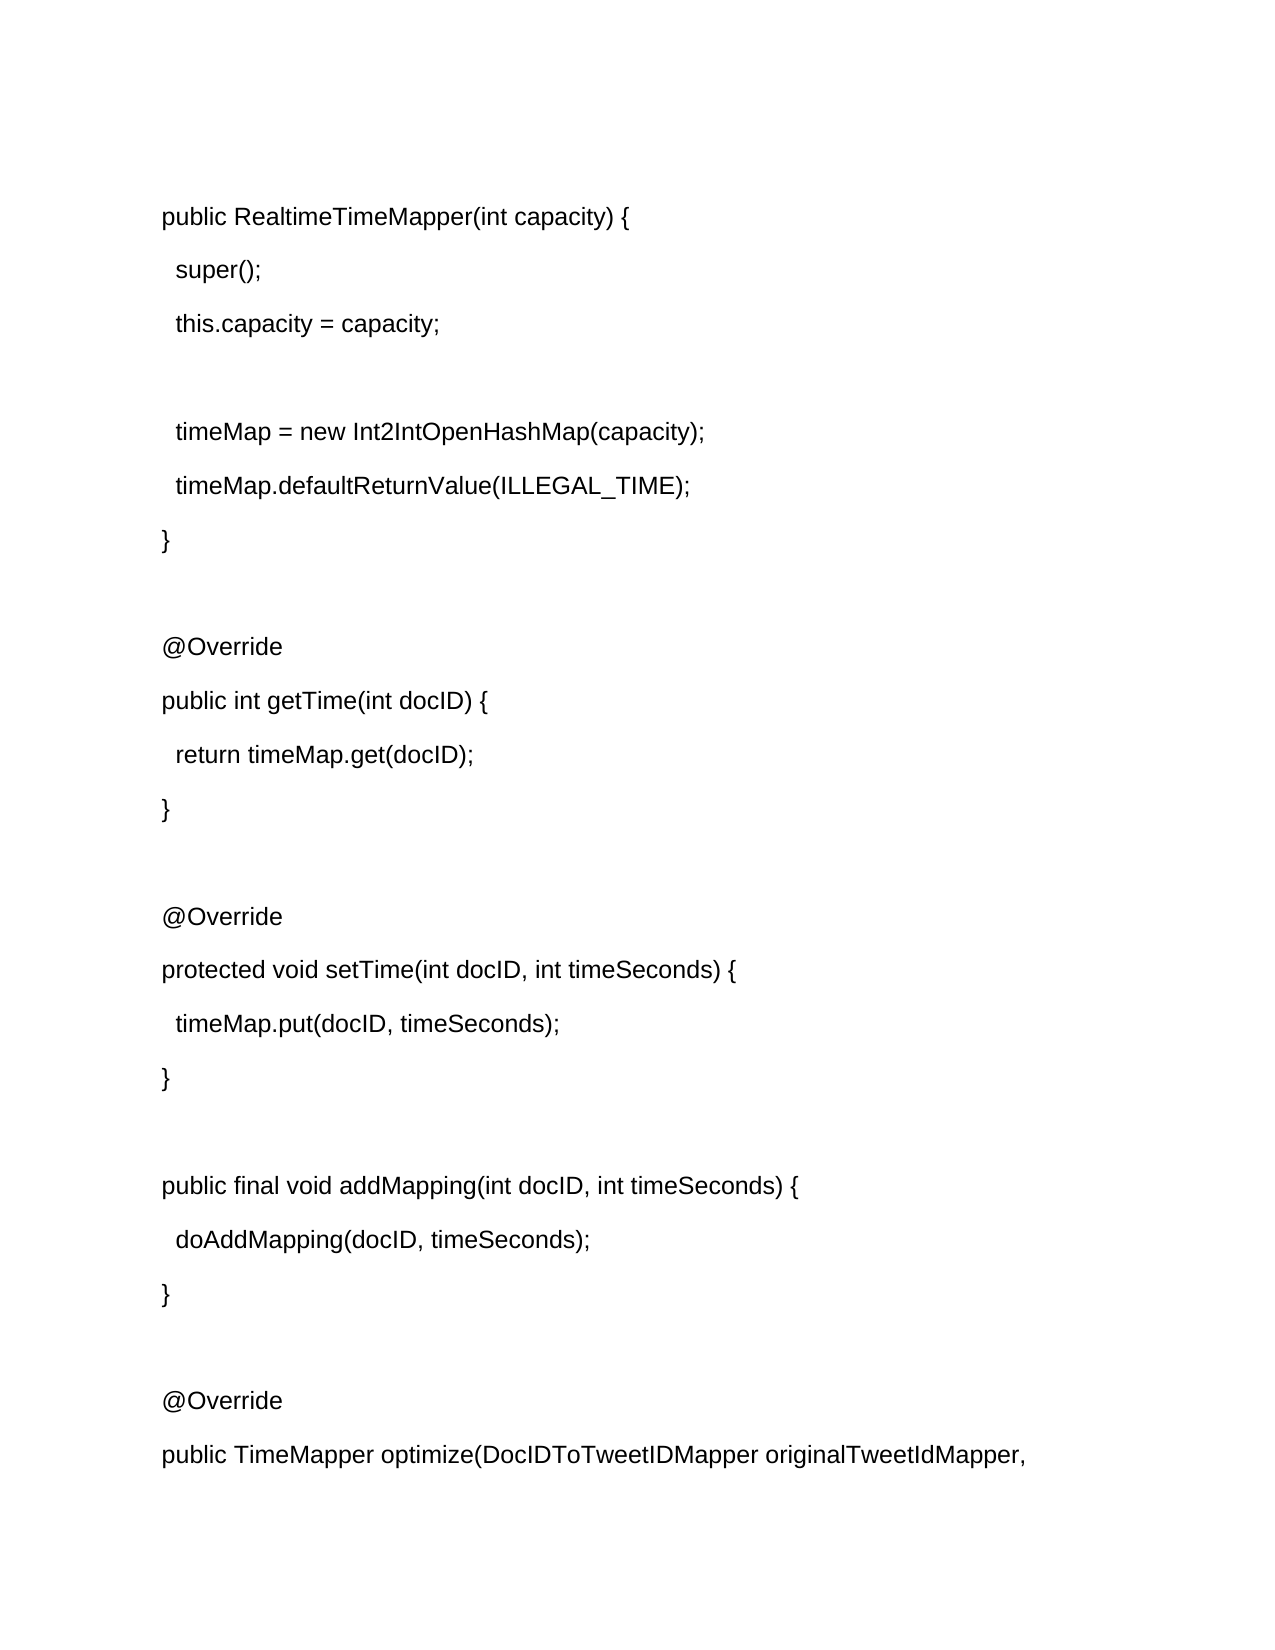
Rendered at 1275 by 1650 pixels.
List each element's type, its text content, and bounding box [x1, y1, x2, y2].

text return timeMap.get(docID); [148, 740, 1127, 769]
text public RealtimeTimeMapper(int capacity) { [148, 201, 1127, 230]
text @Override [148, 1386, 1127, 1415]
text protected void setTime(int docID, int timeSeconds) { [148, 955, 1127, 984]
text public TimeMapper optimize(DocIDToTweetIDMapper originalTweetIdMapper, [148, 1440, 1127, 1469]
text super(); [148, 255, 1127, 284]
text public final void addMapping(int docID, int timeSeconds) { [148, 1171, 1127, 1199]
text public int getTime(int docID) { [148, 686, 1127, 715]
text this.capacity = capacity; [148, 309, 1127, 338]
text timeMap.defaultReturnValue(ILLEGAL_TIME); [148, 471, 1127, 499]
text @Override [148, 632, 1127, 661]
text } [148, 794, 1127, 823]
text doAddMapping(docID, timeSeconds); [148, 1225, 1127, 1253]
text timeMap = new Int2IntOpenHashMap(capacity); [148, 417, 1127, 446]
text } [148, 1063, 1127, 1092]
text timeMap.put(docID, timeSeconds); [148, 1009, 1127, 1038]
text } [148, 1278, 1127, 1307]
text @Override [148, 902, 1127, 930]
text } [148, 524, 1127, 553]
